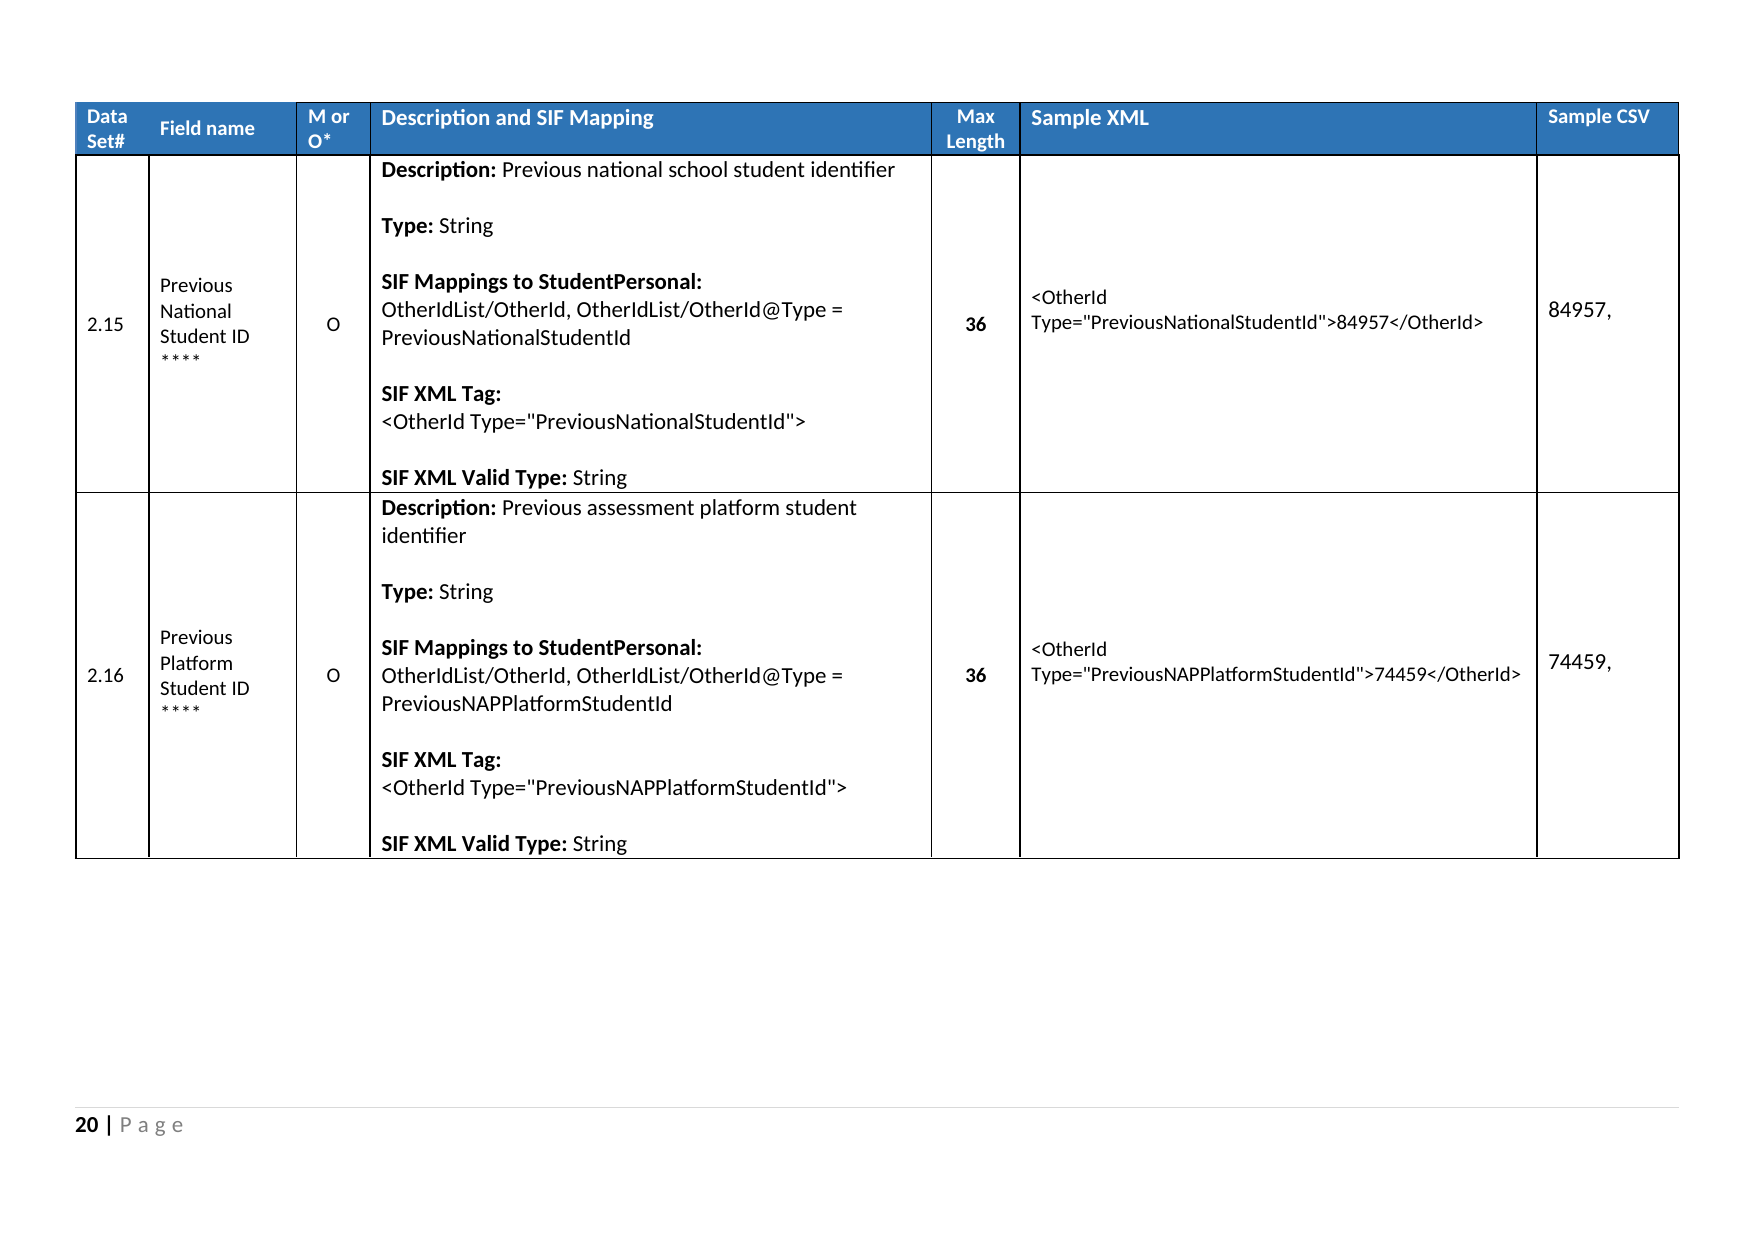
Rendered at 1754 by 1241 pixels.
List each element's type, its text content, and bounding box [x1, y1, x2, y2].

table_cell <OtherId Type="PreviousNAPPlatformStudentId">74459</OtherId> [1021, 493, 1536, 857]
table_cell Previous Platform Student ID **** [150, 493, 296, 857]
table_header Sample XML [1021, 103, 1536, 154]
table_cell O [297, 493, 369, 857]
table_header Data Set# [77, 102, 149, 154]
table_cell 74459, [1538, 493, 1678, 857]
table_header Max Length [932, 103, 1019, 154]
table_cell <OtherId Type="PreviousNationalStudentId">84957</OtherId> [1021, 156, 1536, 492]
table_cell Description: Previous assessment platform student identifier Type: String SIF Mappings to StudentPersonal: OtherIdList/OtherId, OtherIdList/OtherId@Type = PreviousNAPPlatformStudentId SIF XML Tag: <OtherId Type="PreviousNAPPlatformStudentId"> SIF XML Valid Type: String [371, 493, 931, 857]
table_header Sample CSV [1537, 103, 1678, 154]
table_cell 2.15 [77, 156, 148, 492]
table_cell 36 [932, 156, 1019, 492]
table_header Description and SIF Mapping [371, 103, 931, 154]
table_cell 84957, [1538, 156, 1678, 492]
table_cell O [297, 156, 369, 492]
table_cell Description: Previous national school student identifier Type: String SIF Mappings to StudentPersonal: OtherIdList/OtherId, OtherIdList/OtherId@Type = PreviousNationalStudentId SIF XML Tag: <OtherId Type="PreviousNationalStudentId"> SIF XML Valid Type: String [371, 156, 931, 492]
table_header M or O* [297, 103, 370, 154]
table_cell 36 [932, 493, 1019, 857]
table_header Field name [149, 102, 296, 154]
table_cell 2.16 [77, 493, 148, 857]
table_cell Previous National Student ID **** [150, 156, 296, 492]
